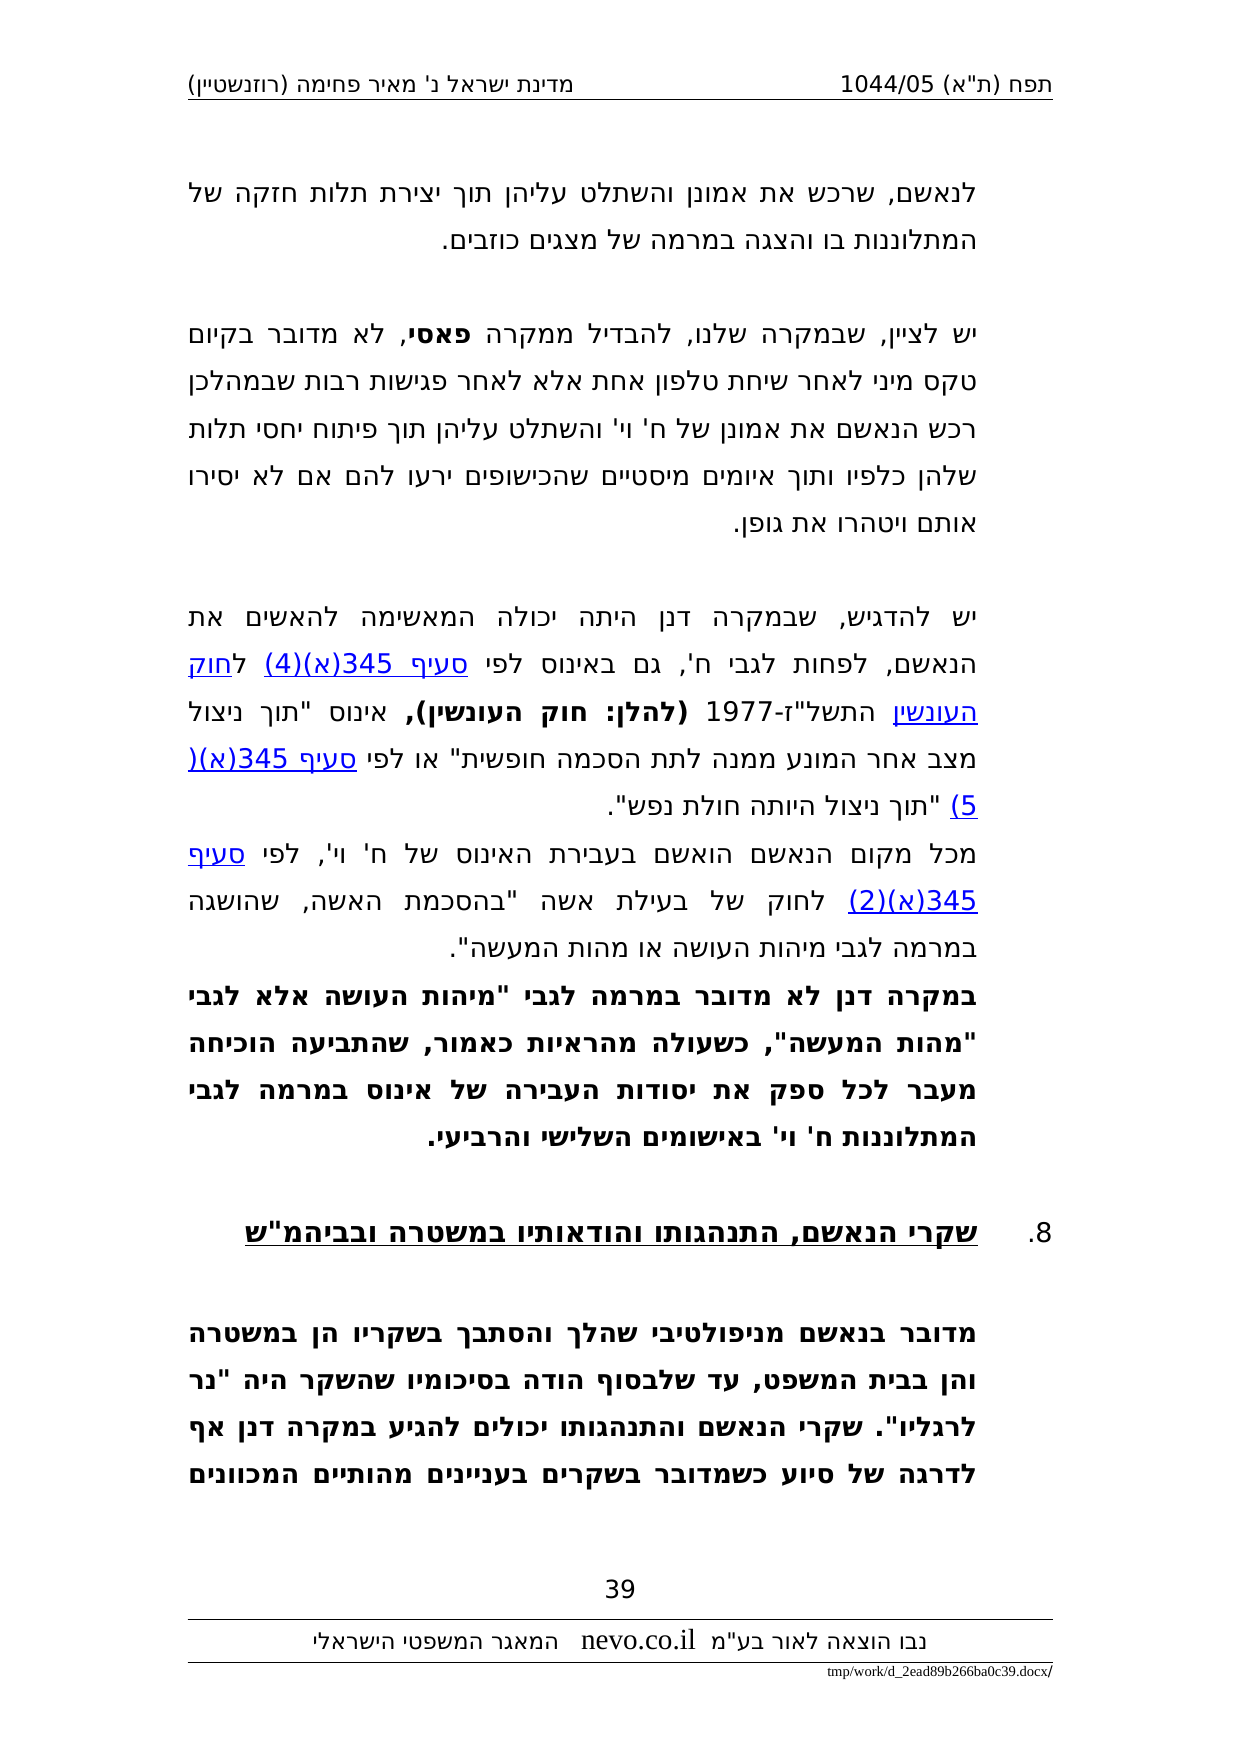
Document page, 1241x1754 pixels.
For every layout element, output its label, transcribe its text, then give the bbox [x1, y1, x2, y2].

text 8. שקרי הנאשם, התנהגותו והודאותיו במשטרה ובביהמ"ש [187, 1216, 1053, 1250]
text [187, 1317, 978, 1490]
text יש להדגיש, שבמקרה דנן היתה יכולה המאשימה להאשים את הנאשם, לפחות לגבי ח', גם באינוס לפי סעיף 345(א)(4) לחוק העונשין התשל"ז-1977 (להלן: חוק העונשין), אינוס "תוך ניצול מצב אחר המונע ממנה לתת הסכמה חופשית" או לפי סעיף 345(א)(5) "תוך ניצול היותה חולת נפש". [187, 602, 978, 822]
text במקרה דנן לא מדובר במרמה לגבי "מיהות העושה אלא לגבי "מהות המעשה", כשעולה מהראיות כאמור, שהתביעה הוכיחה מעבר לכל ספק את יסודות העבירה של אינוס במרמה לגבי המתלוננות ח' וי' באישומים השלישי והרביעי. [187, 980, 978, 1153]
text יש לציין, שבמקרה שלנו, להבדיל ממקרה פאסי, לא מדובר בקיום טקס מיני לאחר שיחת טלפון אחת אלא לאחר פגישות רבות שבמהלכן רכש הנאשם את אמונן של ח' וי' והשתלט עליהן תוך פיתוח יחסי תלות שלהן כלפיו ותוך איומים מיסטיים שהכישופים ירעו להם אם לא יסירו אותם ויטהרו את גופן. [187, 318, 978, 539]
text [187, 177, 978, 256]
text מכל מקום הנאשם הואשם בעבירת האינוס של ח' וי', לפי סעיף 345(א)(2) לחוק של בעילת אשה "בהסכמת האשה, שהושגה במרמה לגבי מיהות העושה או מהות המעשה". [187, 838, 978, 964]
